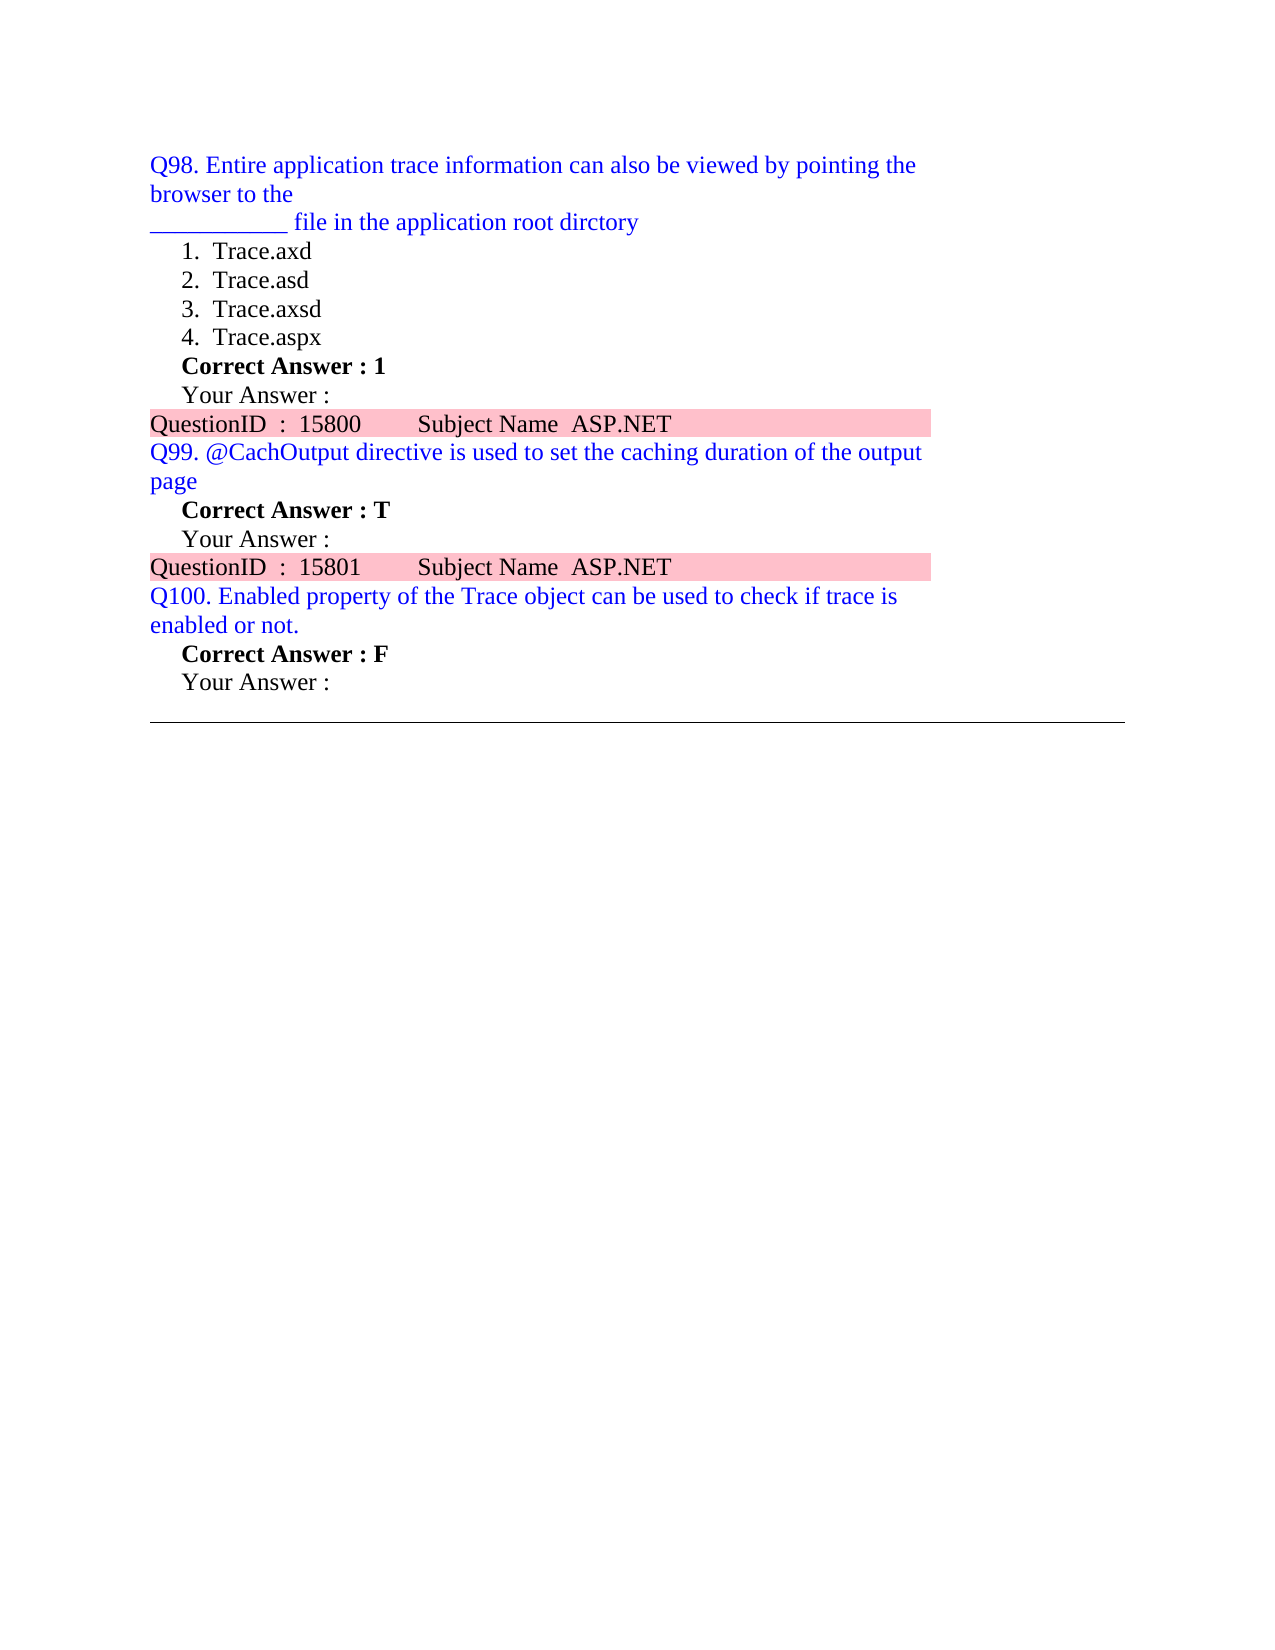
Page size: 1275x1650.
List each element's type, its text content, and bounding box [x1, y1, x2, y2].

table_cell Your Answer : [150, 524, 931, 552]
table_cell QuestionID : 15801 Subject Name ASP.NET [150, 553, 931, 581]
table_cell Correct Answer : 1 [150, 351, 931, 380]
table_cell Your Answer : [150, 668, 931, 696]
table_cell 3. Trace.axsd [150, 294, 931, 322]
table_cell Your Answer : [150, 380, 931, 409]
table_cell Q100. Enabled property of the Trace object can be used to check if trace is enabled or not. [150, 581, 931, 639]
table_cell 1. Trace.axd [150, 236, 931, 265]
table_cell QuestionID : 15800 Subject Name ASP.NET [150, 409, 931, 437]
table_cell Correct Answer : T [150, 495, 931, 524]
table_cell Correct Answer : F [150, 639, 931, 667]
table_cell 4. Trace.aspx [150, 323, 931, 351]
table_cell 2. Trace.asd [150, 265, 931, 294]
table_cell Q99. @CachOutput directive is used to set the caching duration of the output page [150, 438, 931, 495]
table_cell Q98. Entire application trace information can also be viewed by pointing the browser to the ___________ file in the application root dirctory [150, 150, 931, 236]
